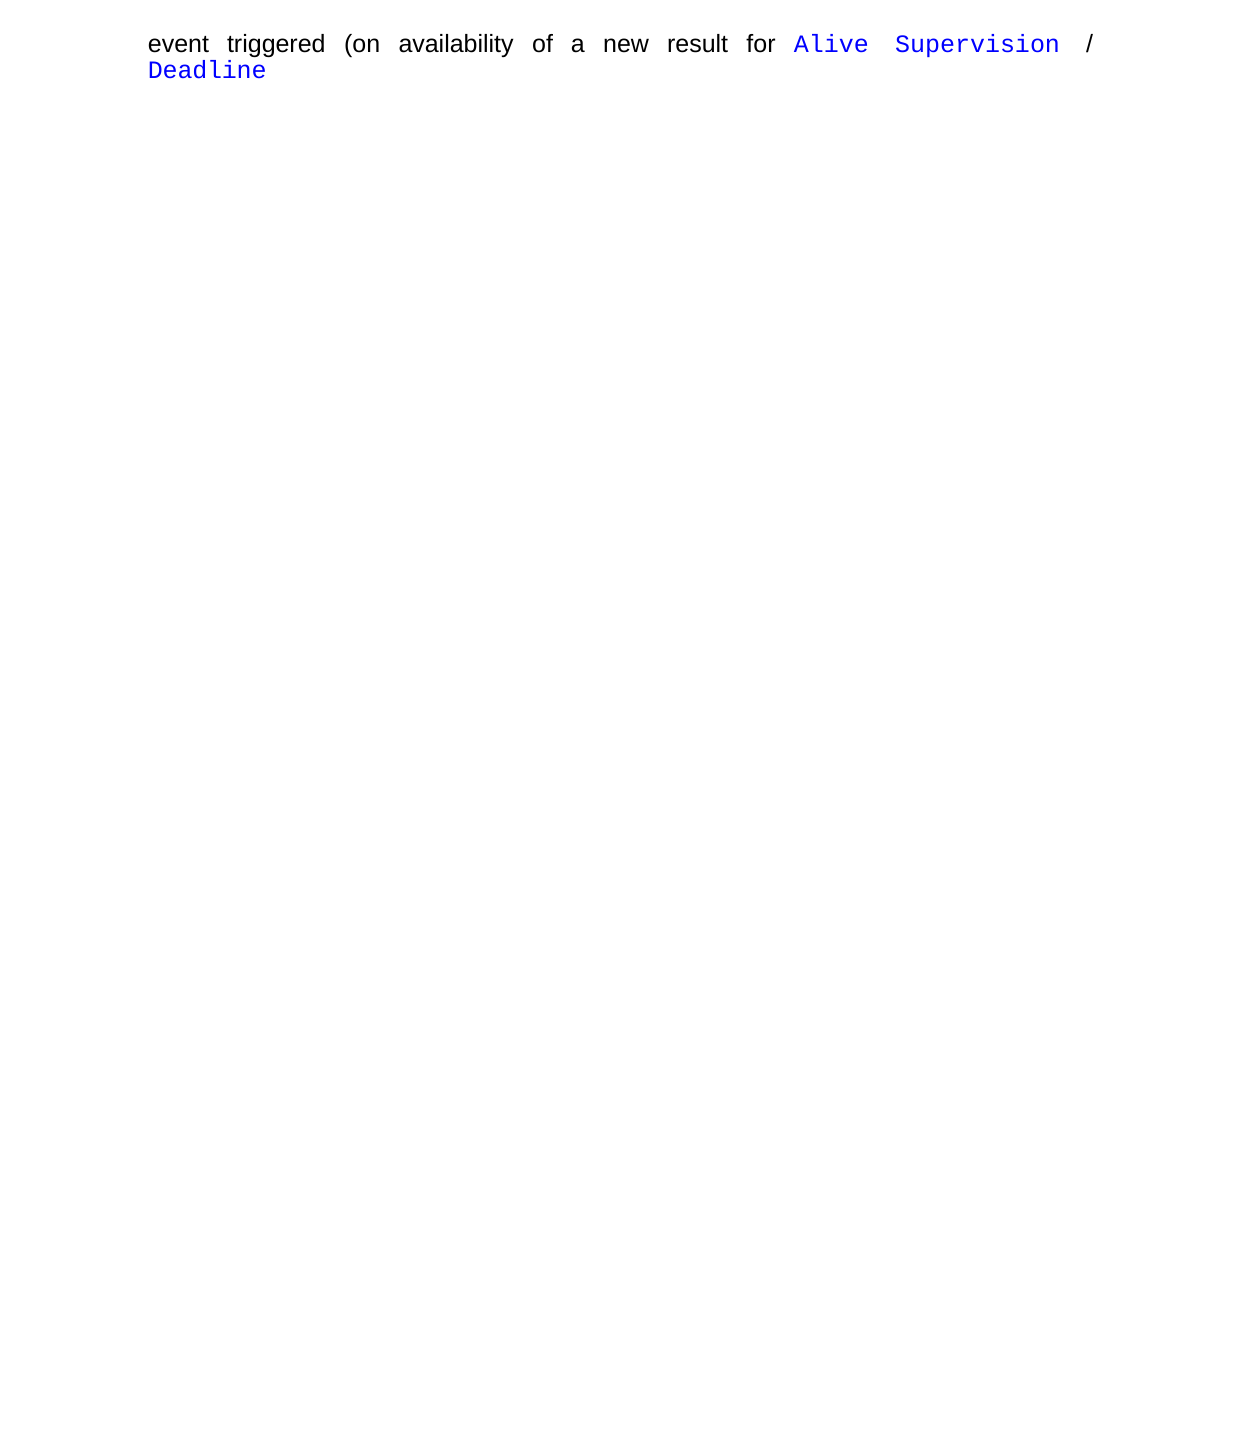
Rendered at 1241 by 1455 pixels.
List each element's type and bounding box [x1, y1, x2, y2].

text [148, 29, 1093, 86]
